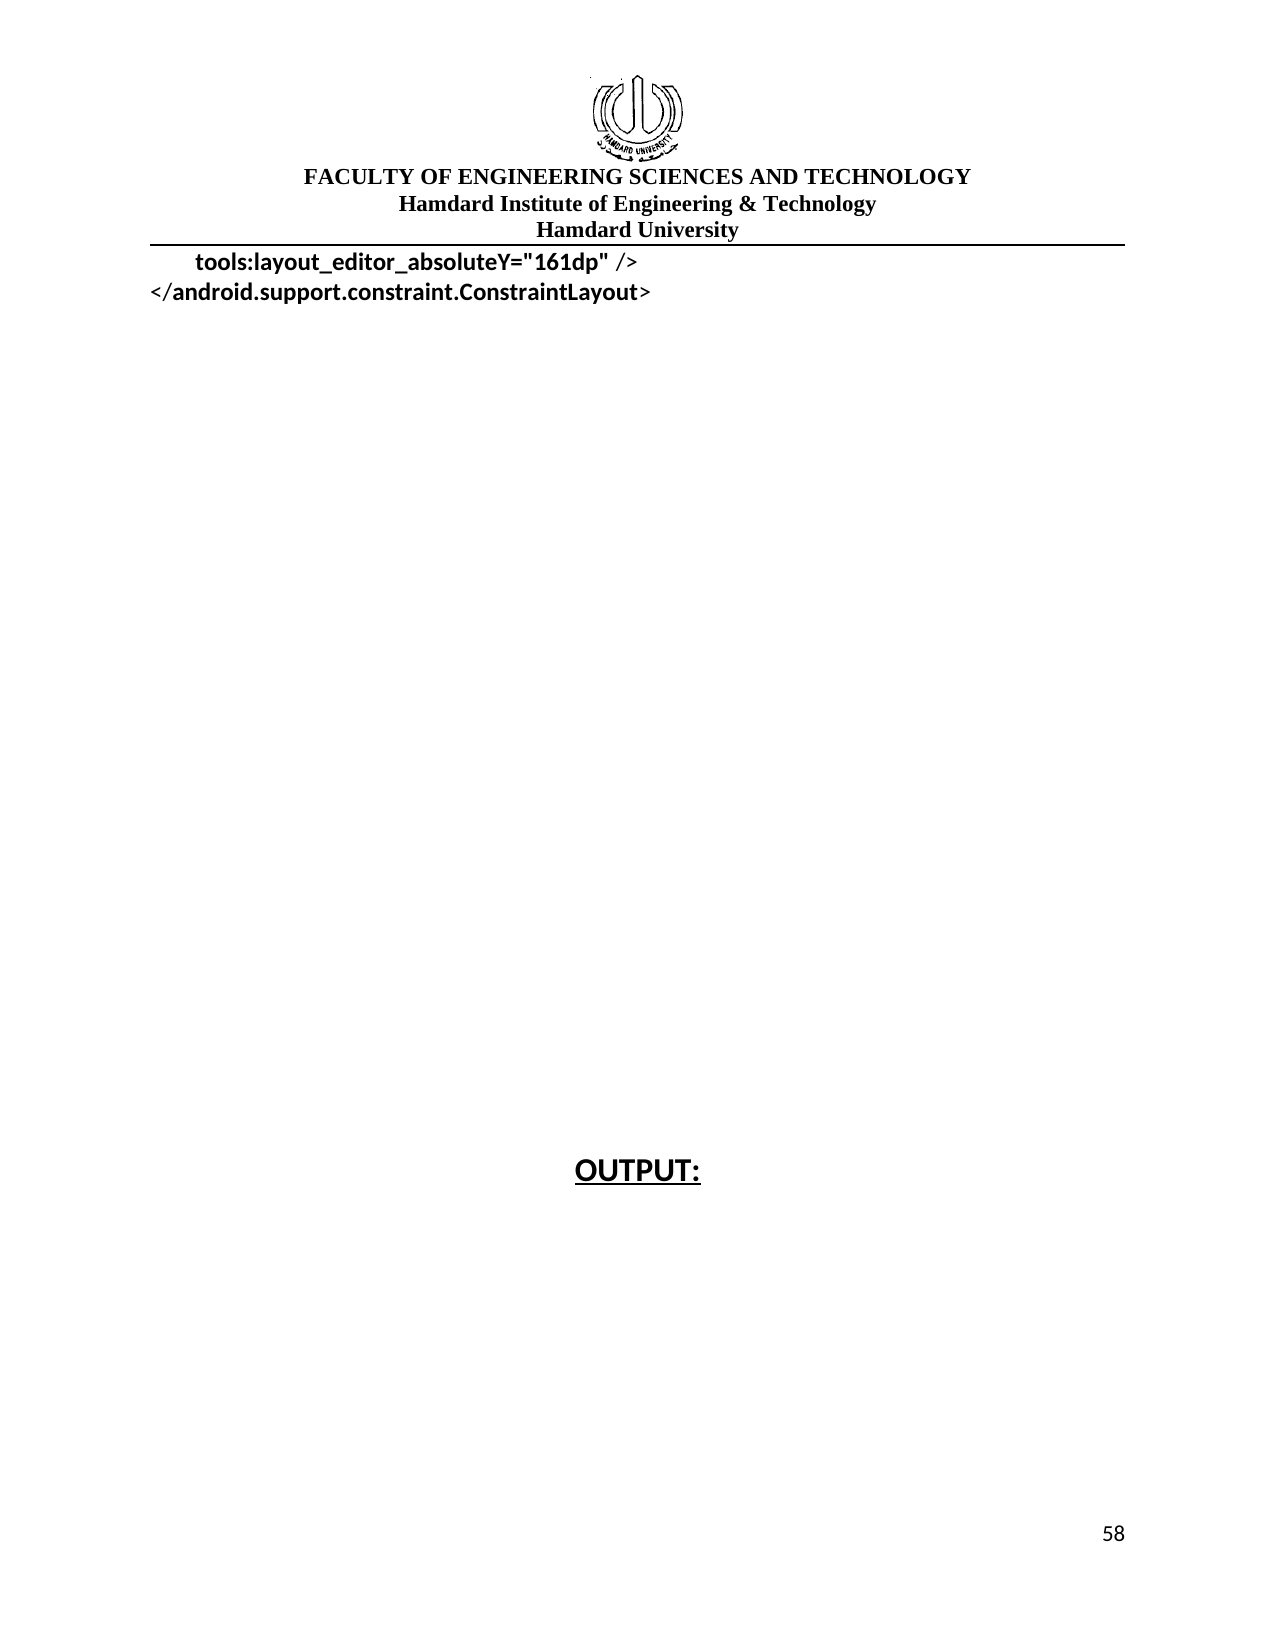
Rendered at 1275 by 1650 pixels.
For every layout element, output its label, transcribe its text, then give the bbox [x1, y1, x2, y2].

picture [589, 75, 686, 164]
text OUTPUT: [150, 1148, 1125, 1189]
